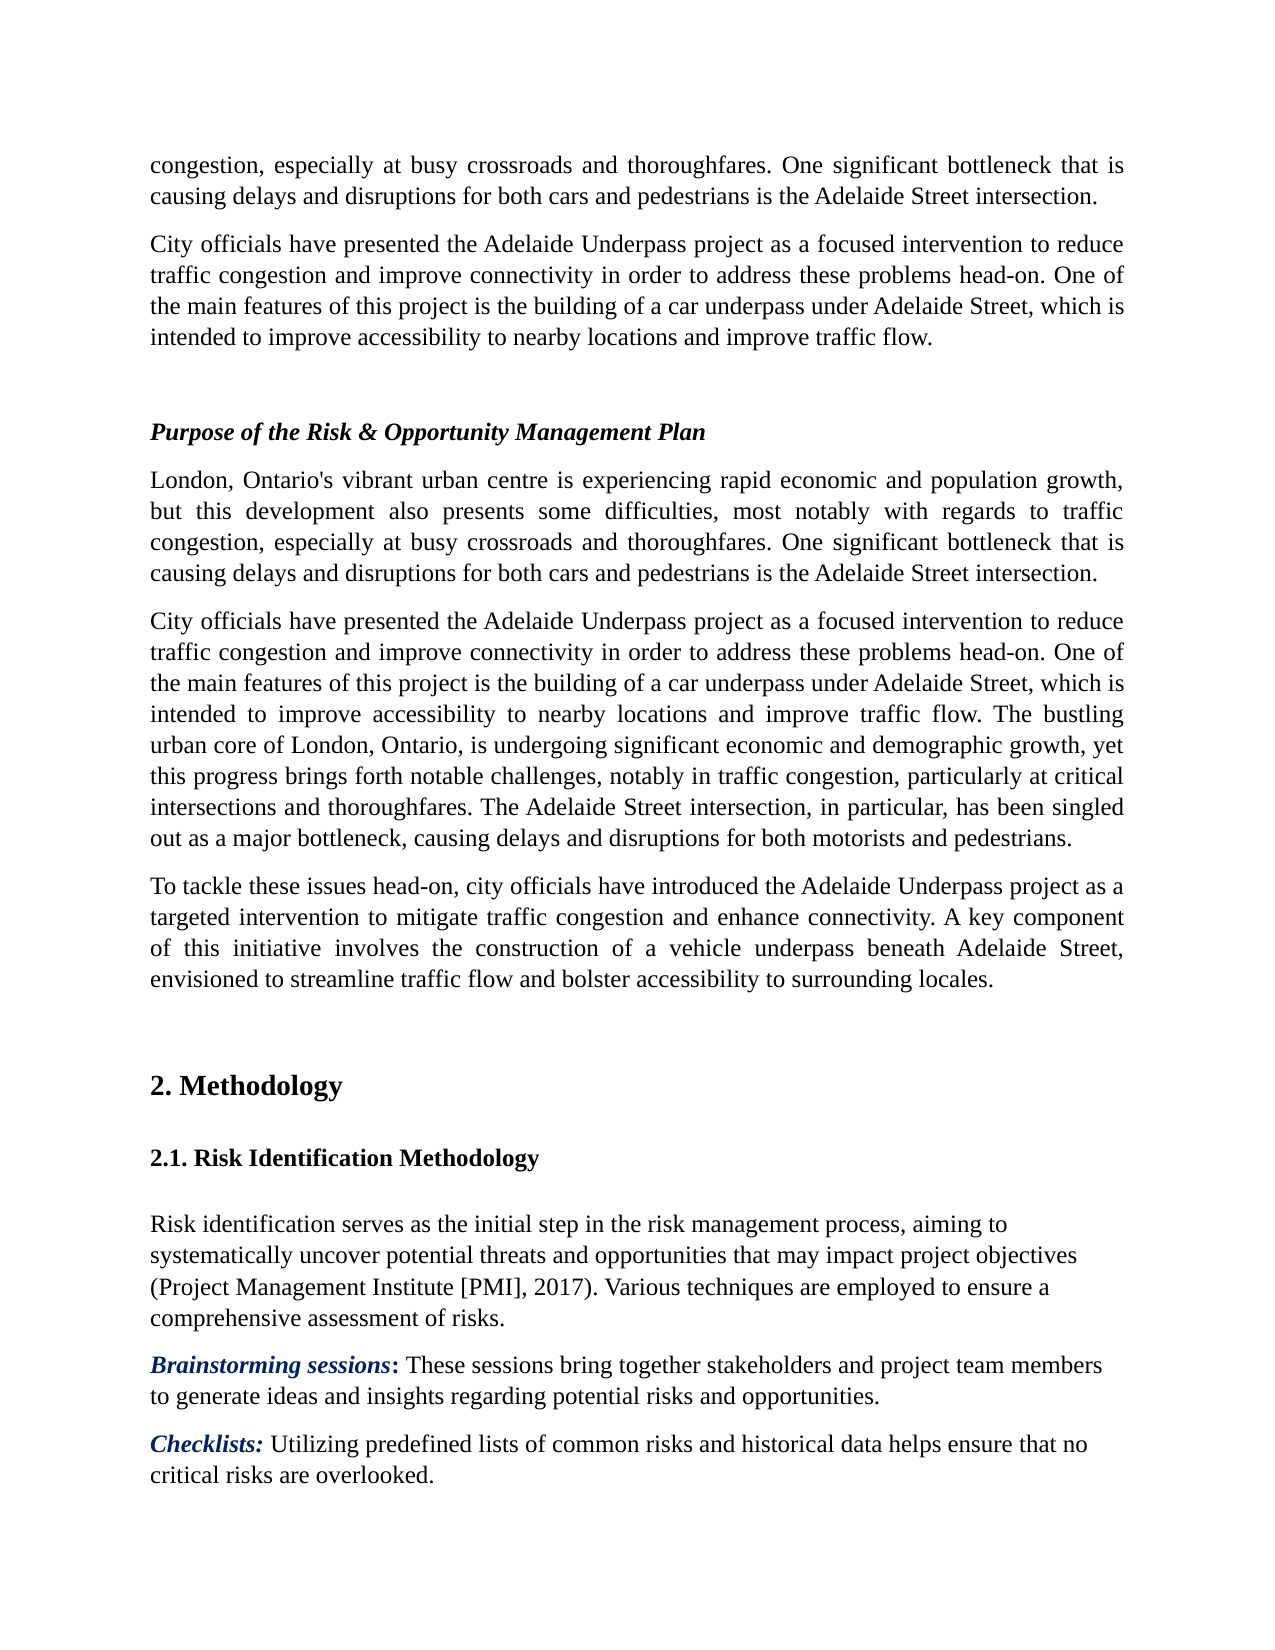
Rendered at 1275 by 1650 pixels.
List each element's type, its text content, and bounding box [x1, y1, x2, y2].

text Checklists: Utilizing predefined lists of common risks and historical data helps ensure that no critical risks are overlooked. [150, 1429, 1125, 1489]
text City officials have presented the Adelaide Underpass project as a focused intervention to reduce traffic congestion and improve connectivity in order to address these problems head-on. One of the main features of this project is the building of a car underpass under Adelaide Street, which is intended to improve accessibility to nearby locations and improve traffic flow. [150, 229, 1125, 351]
text City officials have presented the Adelaide Underpass project as a focused intervention to reduce traffic congestion and improve connectivity in order to address these problems head-on. One of the main features of this project is the building of a car underpass under Adelaide Street, which is intended to improve accessibility to nearby locations and improve traffic flow. The bustling urban core of London, Ontario, is undergoing significant economic and demographic growth, yet this progress brings forth notable challenges, notably in traffic congestion, particularly at critical intersections and thoroughfares. The Adelaide Street intersection, in particular, has been singled out as a major bottleneck, causing delays and disruptions for both motorists and pedestrians. [150, 606, 1125, 852]
text London, Ontario's vibrant urban centre is experiencing rapid economic and population growth, but this development also presents some difficulties, most notably with regards to traffic congestion, especially at busy crossroads and thoroughfares. One significant bottleneck that is causing delays and disruptions for both cars and pedestrians is the Adelaide Street intersection. [150, 465, 1125, 587]
text Brainstorming sessions: These sessions bring together stakeholders and project team members to generate ideas and insights regarding potential risks and opportunities. [150, 1350, 1125, 1410]
subtitle 2. Methodology [150, 1068, 1125, 1101]
text To tackle these issues head-on, city officials have introduced the Adelaide Underpass project as a targeted intervention to mitigate traffic congestion and enhance connectivity. A key component of this initiative involves the construction of a vehicle underpass beneath Adelaide Street, envisioned to streamline traffic flow and bolster accessibility to surrounding locales. [150, 871, 1125, 993]
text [150, 150, 1125, 210]
text Purpose of the Risk & Opportunity Management Plan [150, 417, 1125, 446]
text Risk identification serves as the initial step in the risk management process, aiming to systematically uncover potential threats and opportunities that may impact project objectives (Project Management Institute [PMI], 2017). Various techniques are employed to ensure a comprehensive assessment of risks. [150, 1209, 1125, 1331]
subtitle 2.1. Risk Identification Methodology [150, 1143, 1125, 1172]
